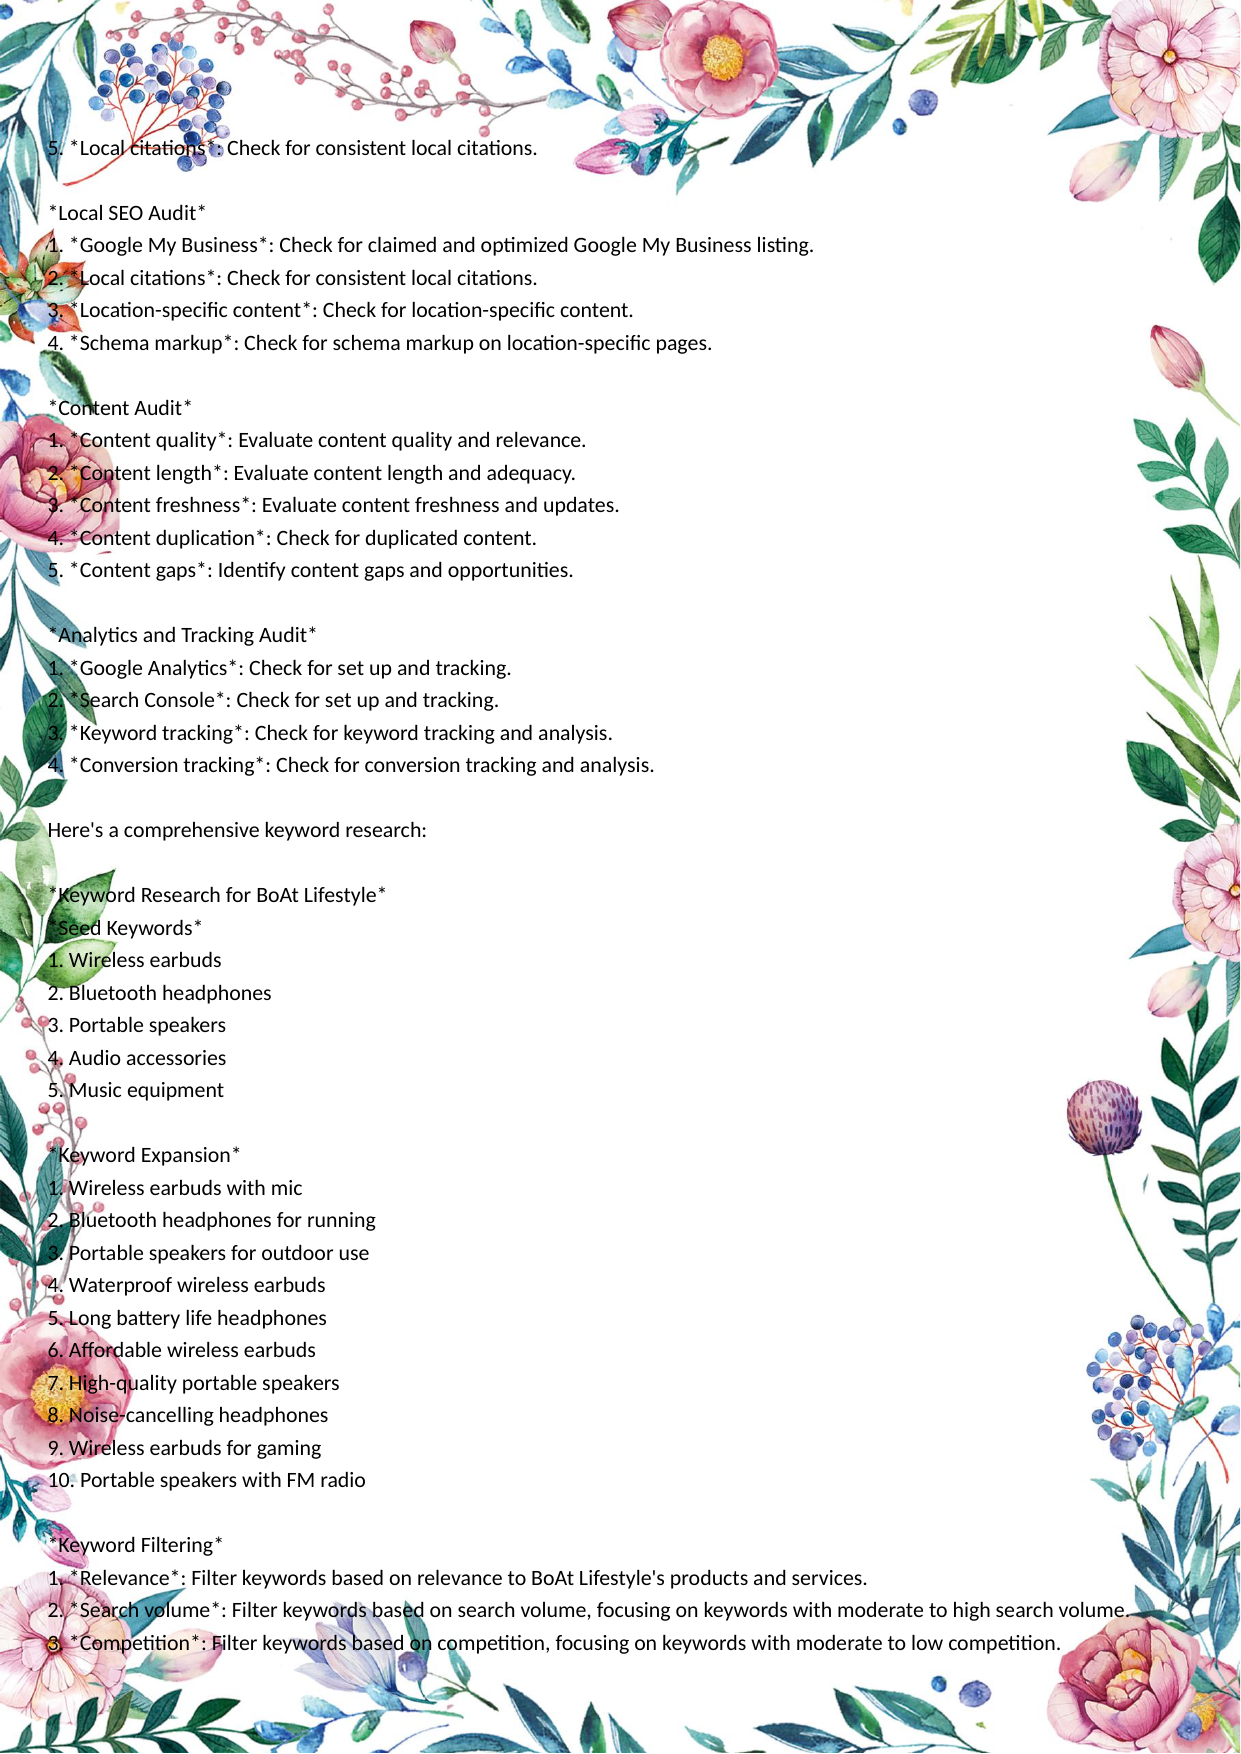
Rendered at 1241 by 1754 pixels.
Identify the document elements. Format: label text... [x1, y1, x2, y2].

text Here's a comprehensive keyword research: [47, 814, 1193, 846]
text *Local SEO Audit* [47, 196, 1193, 229]
text 4. *Conversion tracking*: Check for conversion tracking and analysis. [47, 749, 1193, 781]
text 3. Portable speakers for outdoor use [47, 1236, 1193, 1269]
text 4. Waterproof wireless earbuds [47, 1269, 1193, 1301]
text 1. Wireless earbuds [47, 944, 1193, 976]
text 2. *Local citations*: Check for consistent local citations. [47, 261, 1193, 294]
text 5. *Content gaps*: Identify content gaps and opportunities. [47, 554, 1193, 586]
text 4. *Schema markup*: Check for schema markup on location-specific pages. [47, 326, 1193, 359]
text 6. Affordable wireless earbuds [47, 1334, 1193, 1366]
text *Keyword Research for BoAt Lifestyle* [47, 879, 1193, 911]
text 8. Noise-cancelling headphones [47, 1399, 1193, 1431]
text *Analytics and Tracking Audit* [47, 619, 1193, 651]
text 1. *Google My Business*: Check for claimed and optimized Google My Business listing. [47, 229, 1193, 261]
picture [0, 0, 1241, 1753]
text 3. *Location-specific content*: Check for location-specific content. [47, 294, 1193, 326]
text 2. *Search Console*: Check for set up and tracking. [47, 684, 1193, 716]
text 1. *Relevance*: Filter keywords based on relevance to BoAt Lifestyle's products and services. [47, 1561, 1193, 1594]
text 2. Bluetooth headphones [47, 976, 1193, 1009]
text 2. *Content length*: Evaluate content length and adequacy. [47, 456, 1193, 489]
text 1. *Google Analytics*: Check for set up and tracking. [47, 651, 1193, 684]
text 3. *Competition*: Filter keywords based on competition, focusing on keywords with moderate to low competition. [47, 1626, 1193, 1659]
text 4. Audio accessories [47, 1041, 1193, 1074]
text 4. *Content duplication*: Check for duplicated content. [47, 521, 1193, 554]
text 1. *Content quality*: Evaluate content quality and relevance. [47, 424, 1193, 456]
text 5. *Local citations*: Check for consistent local citations. [47, 131, 1193, 164]
text 2. Bluetooth headphones for running [47, 1204, 1193, 1236]
text 7. High-quality portable speakers [47, 1366, 1193, 1399]
text 3. *Content freshness*: Evaluate content freshness and updates. [47, 489, 1193, 521]
text 3. *Keyword tracking*: Check for keyword tracking and analysis. [47, 716, 1193, 749]
text *Keyword Filtering* [47, 1529, 1193, 1561]
text *Seed Keywords* [47, 911, 1193, 944]
text *Content Audit* [47, 391, 1193, 424]
text 10. Portable speakers with FM radio [47, 1464, 1193, 1496]
text 2. *Search volume*: Filter keywords based on search volume, focusing on keywords with moderate to high search volume. [47, 1594, 1193, 1626]
text 5. Music equipment [47, 1074, 1193, 1106]
text 1. Wireless earbuds with mic [47, 1171, 1193, 1204]
text 9. Wireless earbuds for gaming [47, 1431, 1193, 1464]
text *Keyword Expansion* [47, 1139, 1193, 1171]
text 3. Portable speakers [47, 1009, 1193, 1041]
text 5. Long battery life headphones [47, 1301, 1193, 1334]
